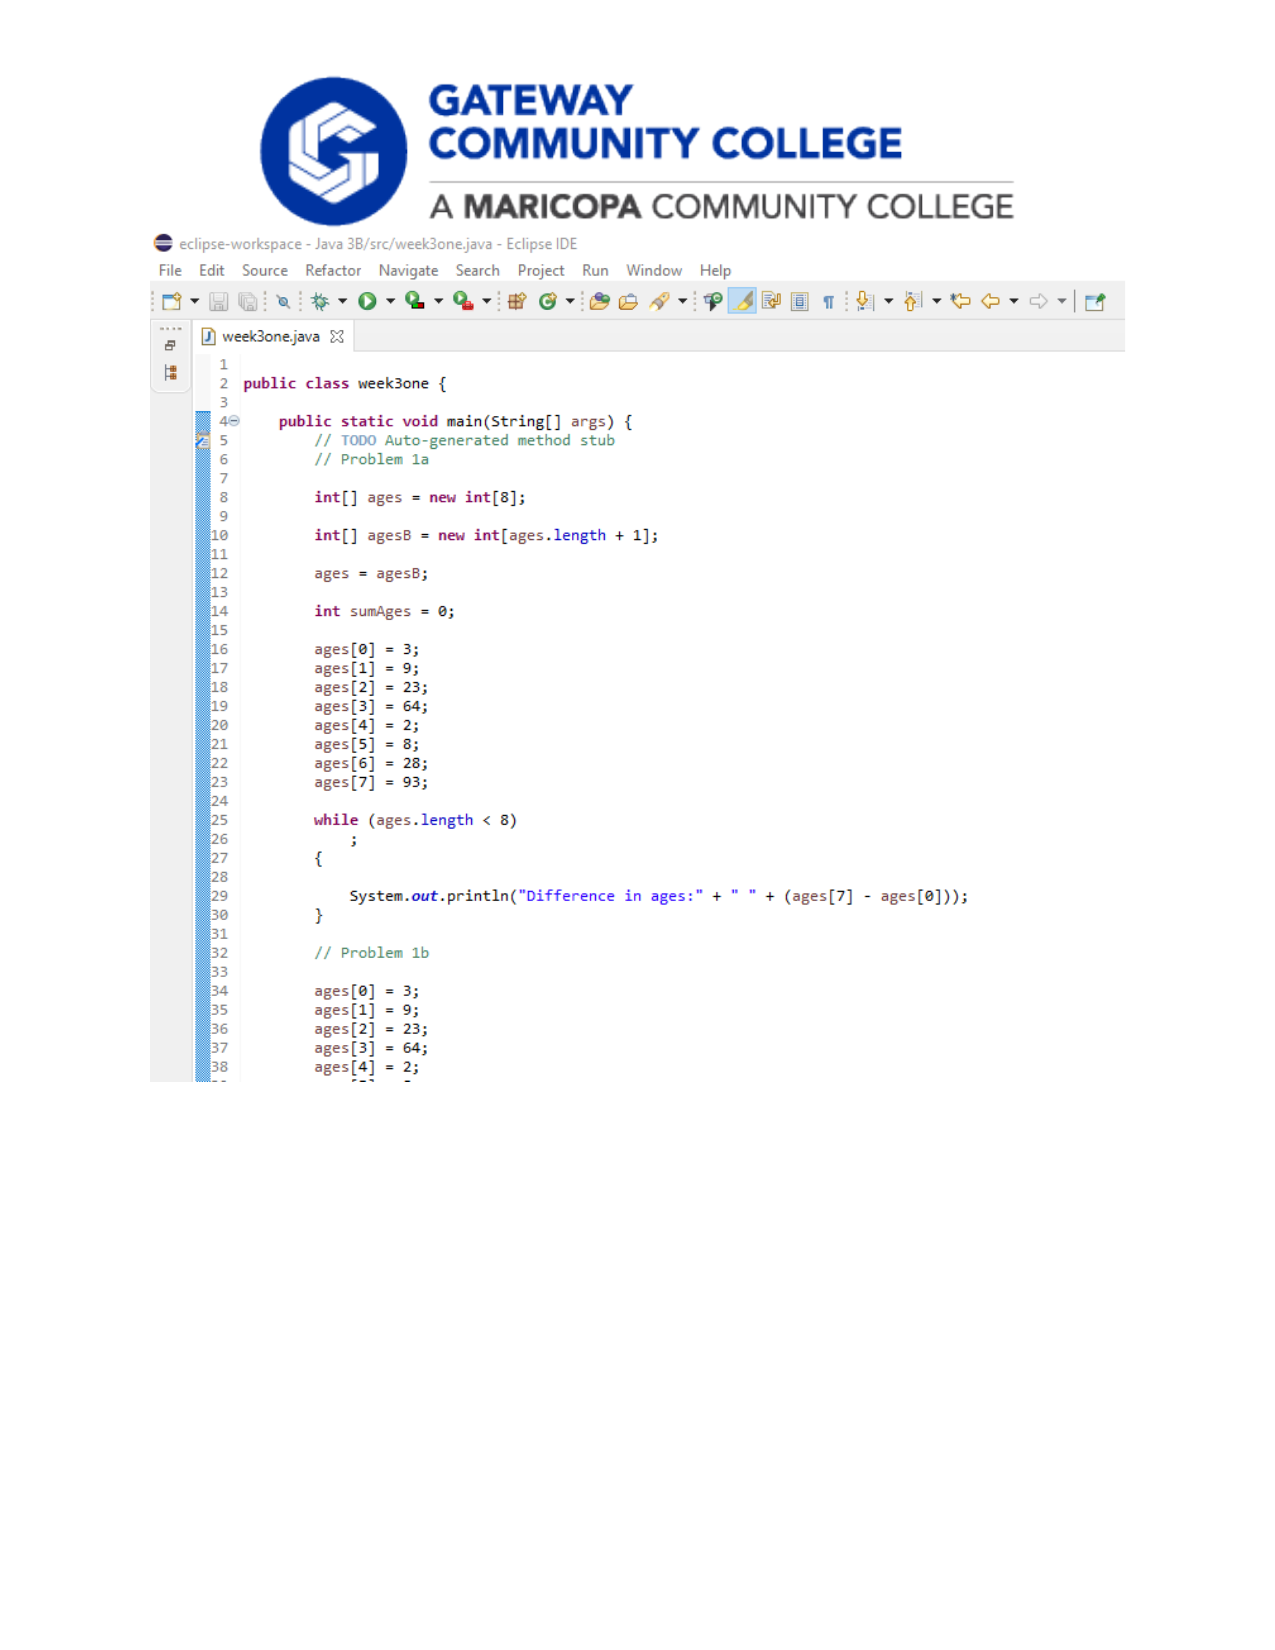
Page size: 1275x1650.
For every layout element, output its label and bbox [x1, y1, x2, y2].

picture [150, 75, 1125, 1082]
